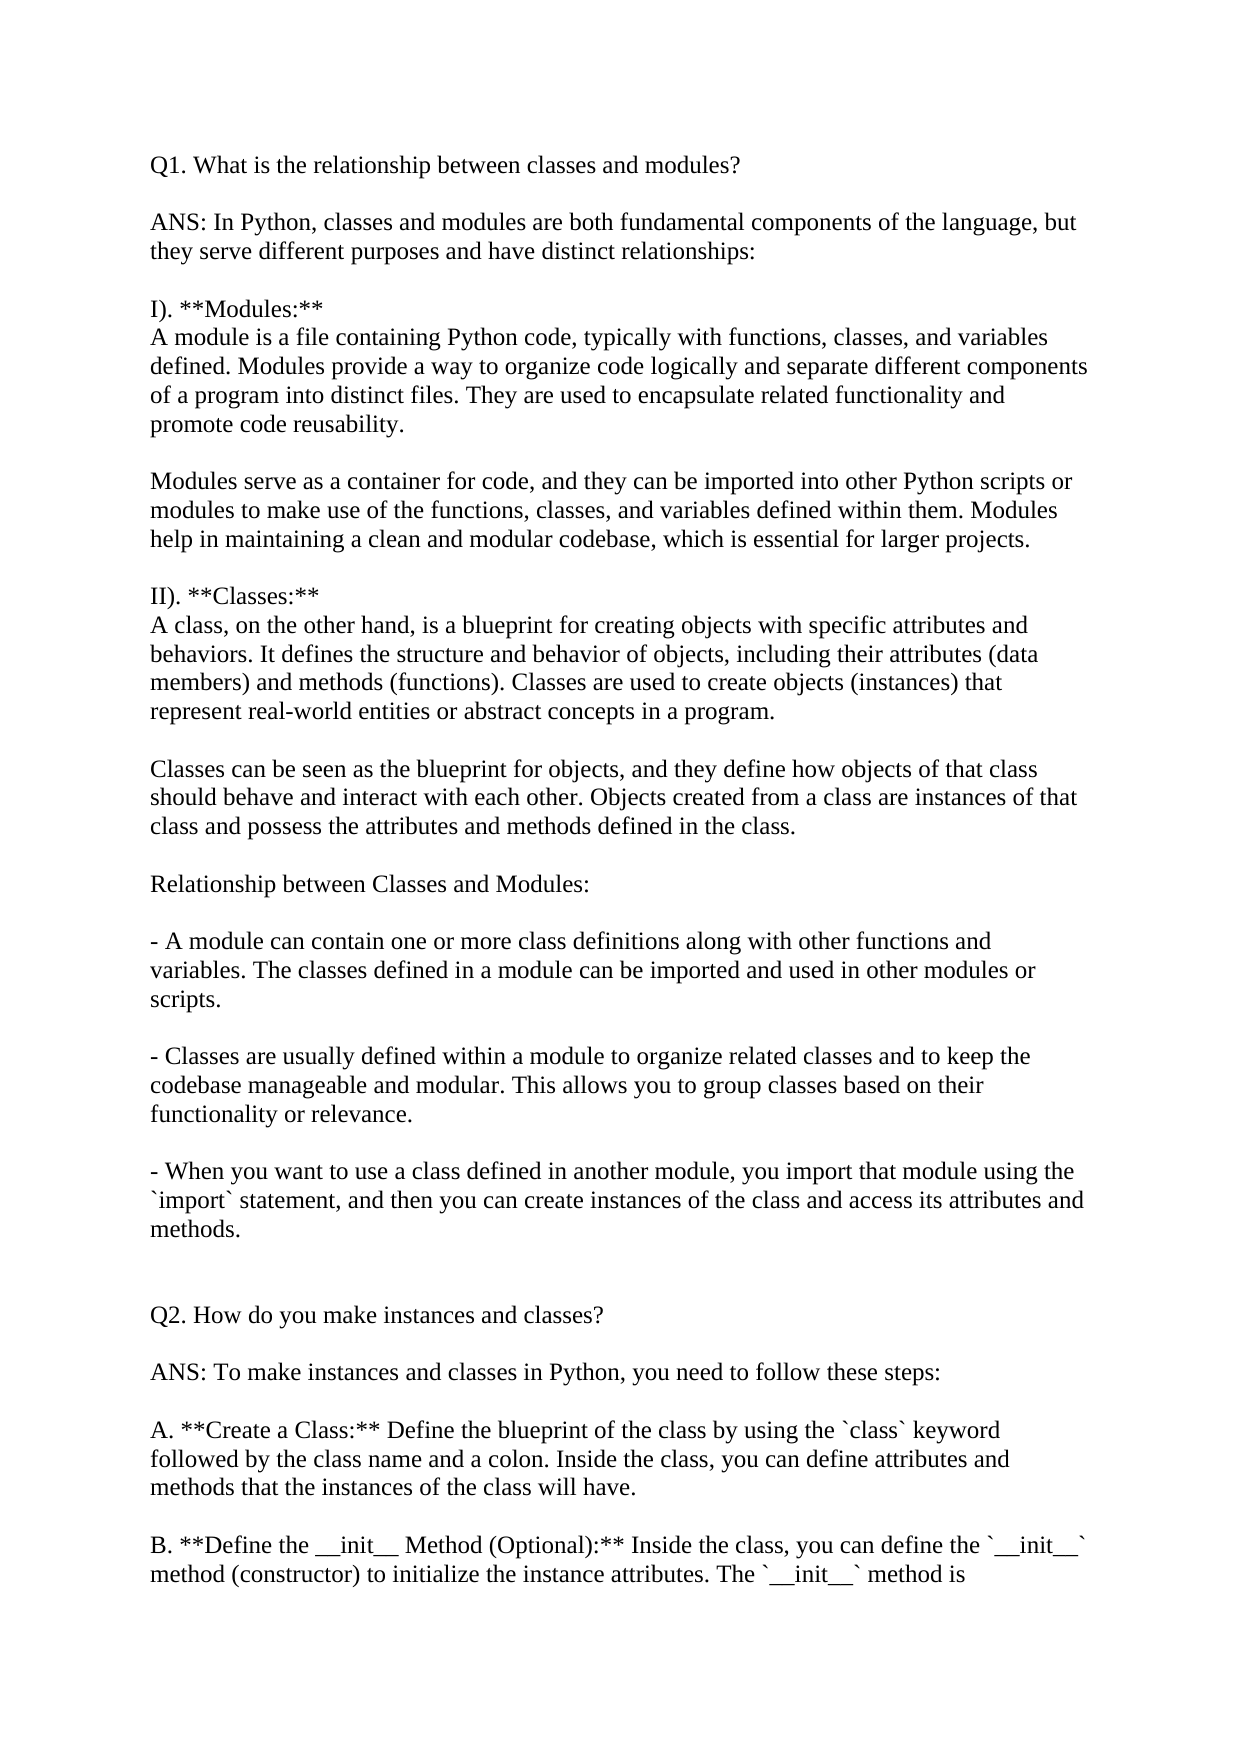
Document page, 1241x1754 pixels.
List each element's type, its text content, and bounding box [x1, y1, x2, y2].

text A module is a file containing Python code, typically with functions, classes, and variables defined. Modules provide a way to organize code logically and separate different components of a program into distinct files. They are used to encapsulate related functionality and promote code reusability. [150, 322, 1090, 437]
text Q1. What is the relationship between classes and modules? [150, 150, 1090, 179]
text Classes can be seen as the blueprint for objects, and they define how objects of that class should behave and interact with each other. Objects created from a class are instances of that class and possess the attributes and methods defined in the class. [150, 754, 1090, 840]
text Q2. How do you make instances and classes? [150, 1300, 1090, 1329]
text Relationship between Classes and Modules: [150, 869, 1090, 897]
text Modules serve as a container for code, and they can be imported into other Python scripts or modules to make use of the functions, classes, and variables defined within them. Modules help in maintaining a clean and modular codebase, which is essential for larger projects. [150, 466, 1090, 552]
text I). **Modules:** [150, 294, 1090, 322]
text A class, on the other hand, is a blueprint for creating objects with specific attributes and behaviors. It defines the structure and behavior of objects, including their attributes (data members) and methods (functions). Classes are used to create objects (instances) that represent real-world entities or abstract concepts in a program. [150, 610, 1090, 725]
text - When you want to use a class defined in another module, you import that module using the `import` statement, and then you can create instances of the class and access its attributes and methods. [150, 1156, 1090, 1242]
text ANS: To make instances and classes in Python, you need to follow these steps: [150, 1357, 1090, 1386]
text II). **Classes:** [150, 581, 1090, 610]
text A. **Create a Class:** Define the blueprint of the class by using the `class` keyword followed by the class name and a colon. Inside the class, you can define attributes and methods that the instances of the class will have. [150, 1415, 1090, 1501]
text ANS: In Python, classes and modules are both fundamental components of the language, but they serve different purposes and have distinct relationships: [150, 207, 1090, 265]
text - Classes are usually defined within a module to organize related classes and to keep the codebase manageable and modular. This allows you to group classes based on their functionality or relevance. [150, 1041, 1090, 1127]
text - A module can contain one or more class definitions along with other functions and variables. The classes defined in a module can be imported and used in other modules or scripts. [150, 926, 1090, 1012]
